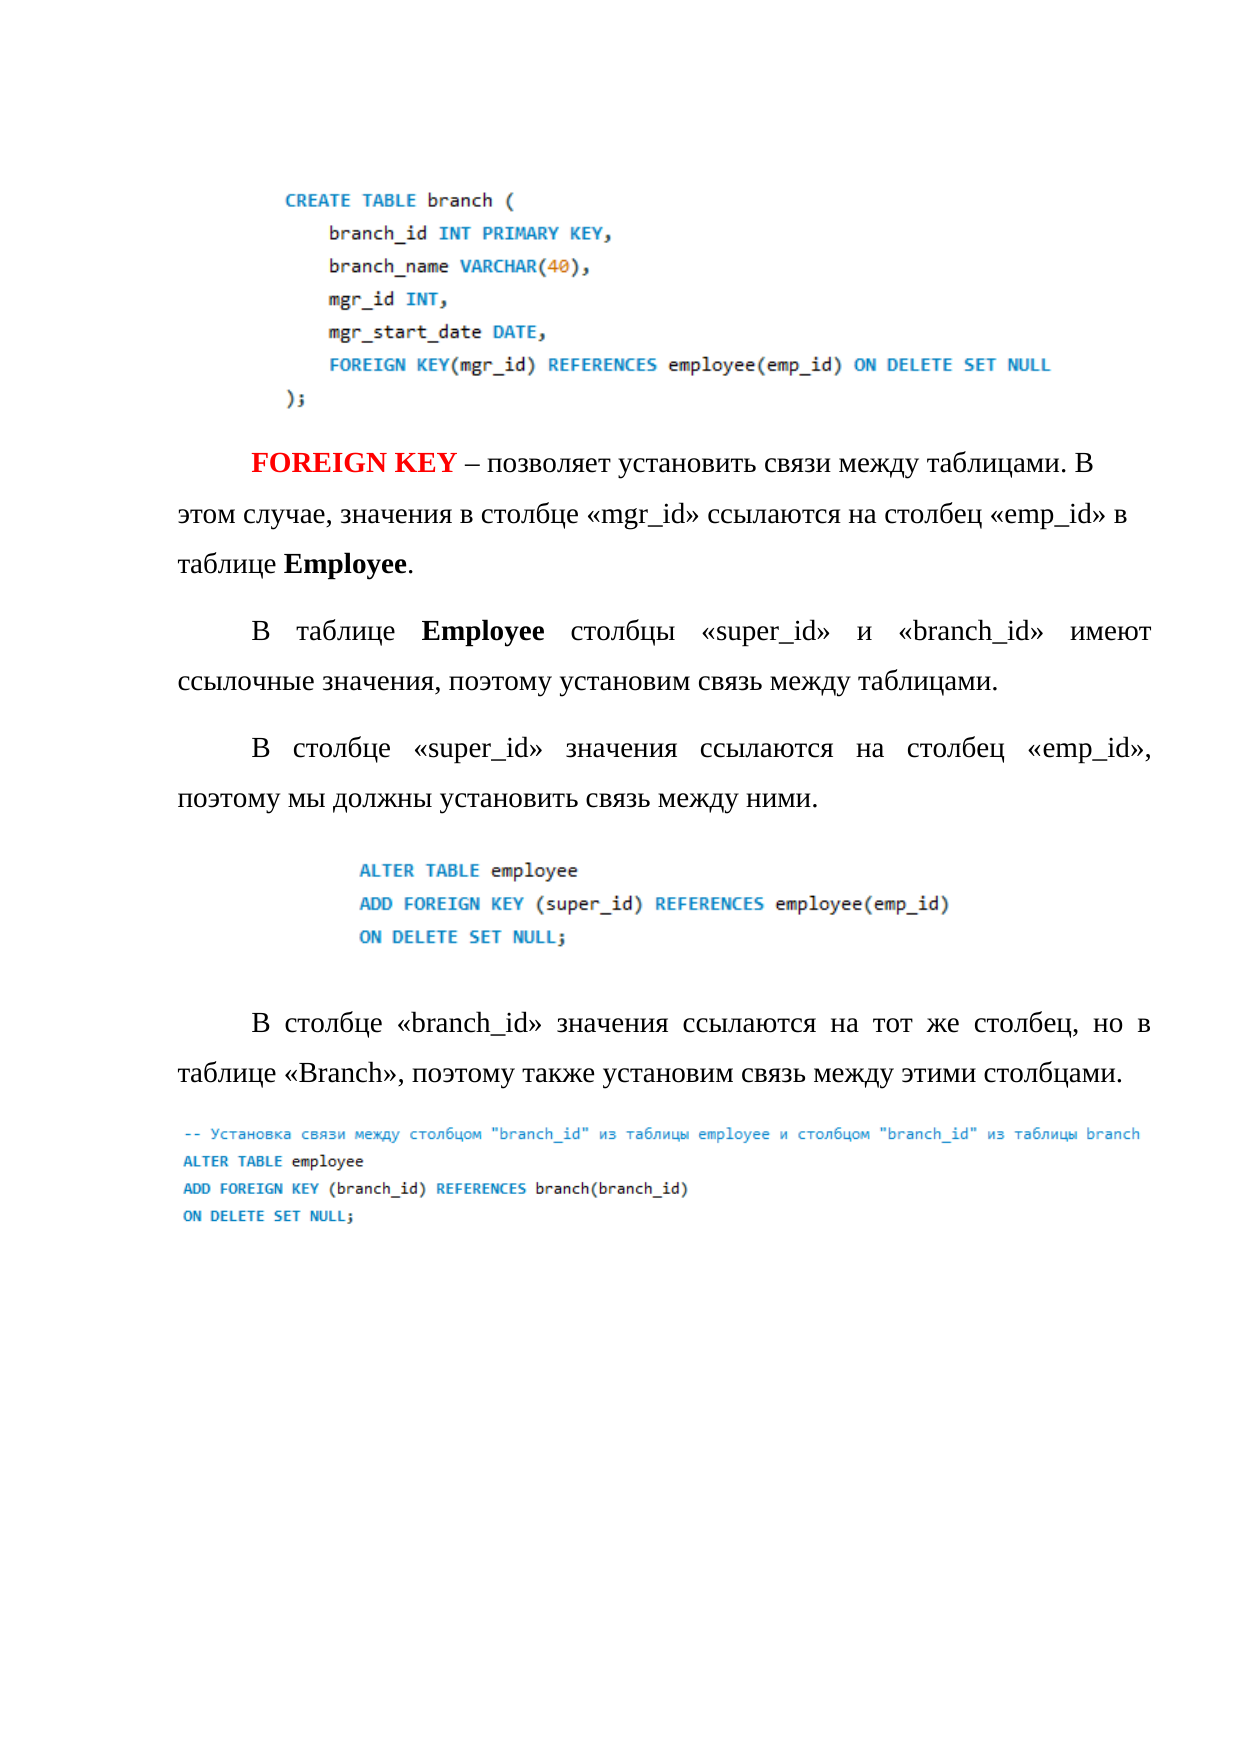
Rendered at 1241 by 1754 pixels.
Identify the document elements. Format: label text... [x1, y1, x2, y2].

text В столбце «super_id» значения ссылаются на столбец «emp_id», поэтому мы должны установить связь между ними. [177, 730, 1152, 814]
picture [276, 185, 1053, 415]
picture [177, 1122, 1152, 1233]
text В столбце «branch_id» значения ссылаются на тот же столбец, но в таблице «Branch», поэтому также установим связь между этими столбцами. [177, 1005, 1152, 1089]
picture [341, 847, 988, 975]
text В таблице Employee столбцы «super_id» и «branch_id» имеют ссылочные значения, поэтому установим связь между таблицами. [177, 613, 1152, 697]
text FOREIGN KEY – позволяет установить связи между таблицами. В этом случае, значения в столбце «mgr_id» ссылаются на столбец «emp_id» в таблице Employee. [177, 445, 1152, 579]
